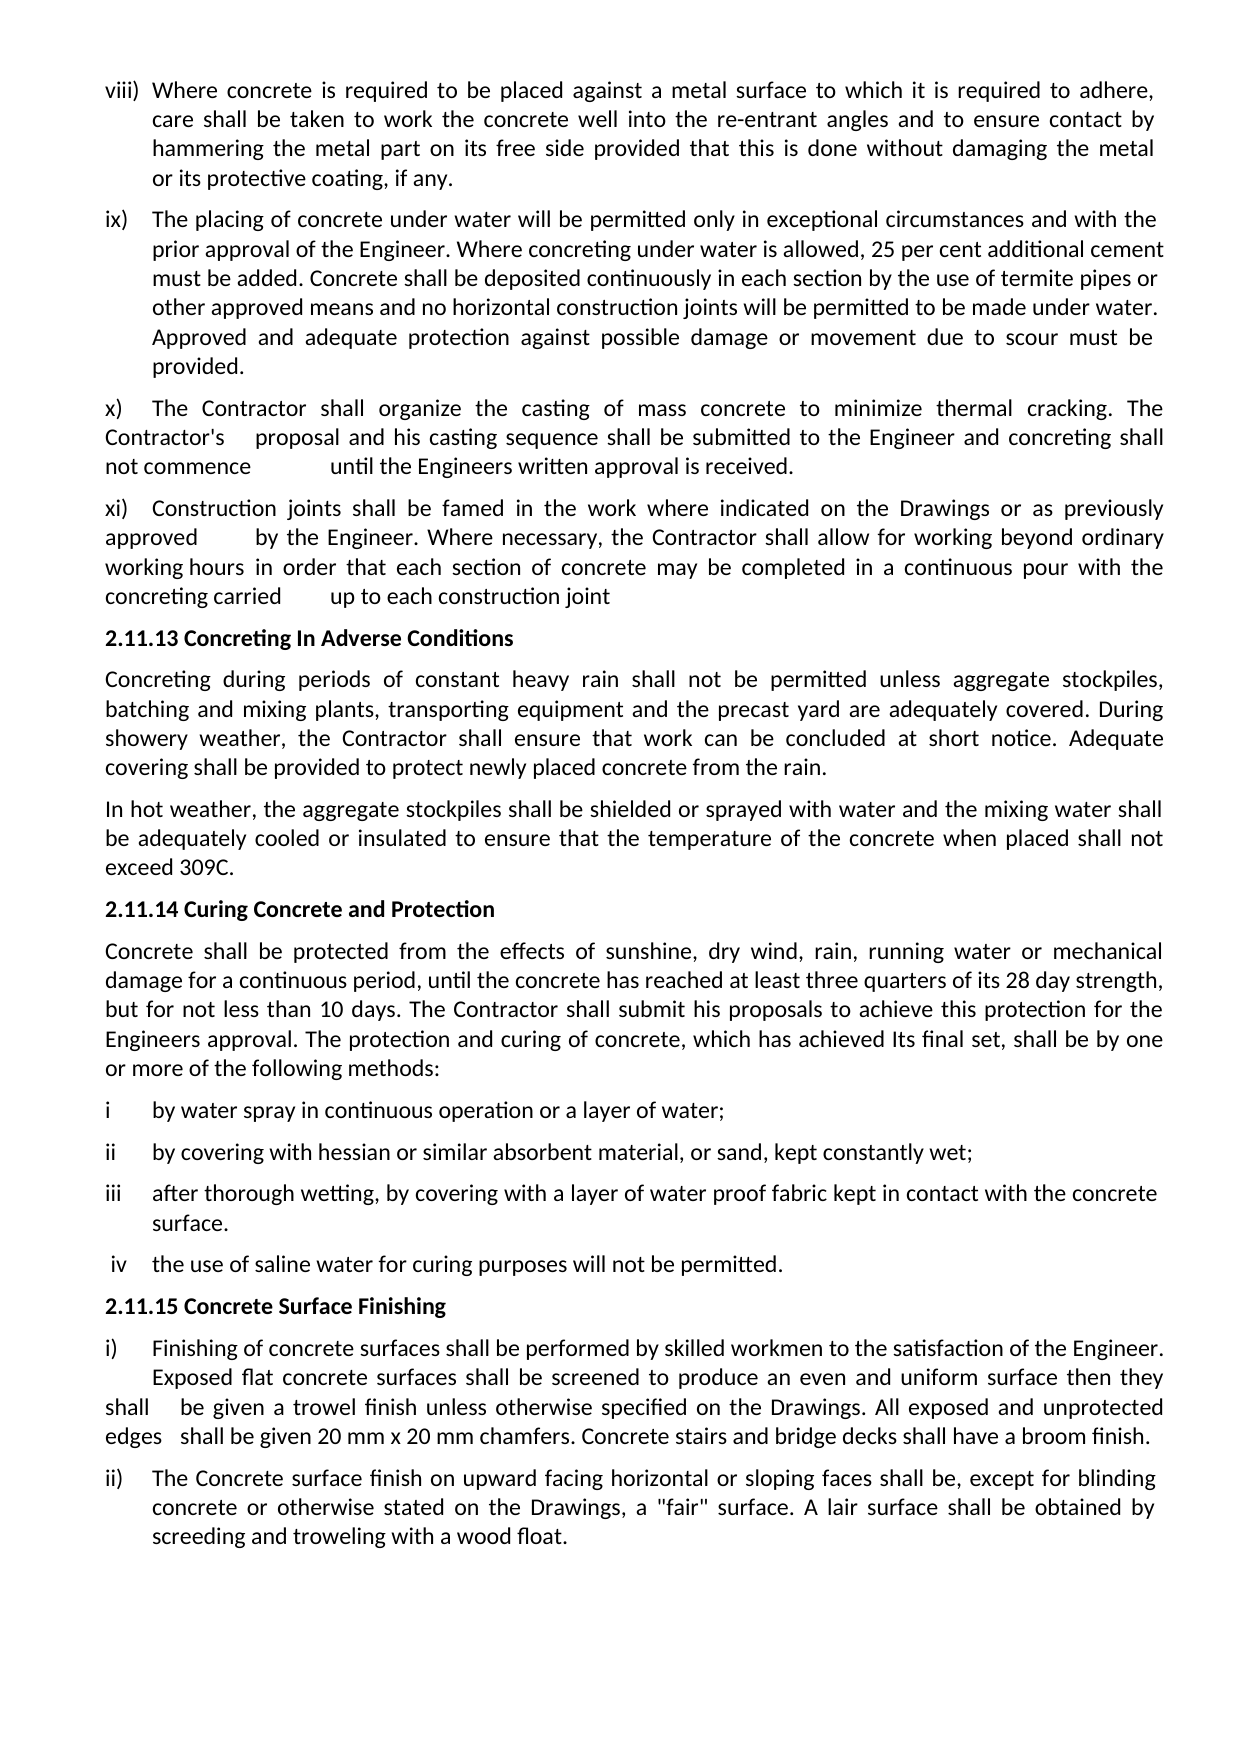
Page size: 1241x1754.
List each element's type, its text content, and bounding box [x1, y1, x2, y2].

text 2.11.14 Curing Concrete and Protection [105, 894, 1165, 923]
text x) The Contractor shall organize the casting of mass concrete to minimize thermal cracking. The Contractor's proposal and his casting sequence shall be submitted to the Engineer and concreting shall not commence until the Engineers written approval is received. [105, 393, 1165, 481]
text Concrete shall be protected from the effects of sunshine, dry wind, rain, running water or mechanical damage for a continuous period, until the concrete has reached at least three quarters of its 28 day strength, but for not less than 10 days. The Contractor shall submit his proposals to achieve this protection for the Engineers approval. The protection and curing of concrete, which has achieved Its final set, shall be by one or more of the following methods: [105, 936, 1165, 1082]
text xi) Construction joints shall be famed in the work where indicated on the Drawings or as previously approved by the Engineer. Where necessary, the Contractor shall allow for working beyond ordinary working hours in order that each section of concrete may be completed in a continuous pour with the concreting carried up to each construction joint [105, 493, 1165, 610]
text iii after thorough wetting, by covering with a layer of water proof fabric kept in contact with the concrete surface. [105, 1178, 1165, 1237]
text In hot weather, the aggregate stockpiles shall be shielded or sprayed with water and the mixing water shall be adequately cooled or insulated to ensure that the temperature of the concrete when placed shall not exceed 309C. [105, 794, 1165, 882]
text ii by covering with hessian or similar absorbent material, or sand, kept constantly wet; [105, 1137, 1165, 1166]
text 2.11.15 Concrete Surface Finishing [105, 1291, 1165, 1321]
text Concreting during periods of constant heavy rain shall not be permitted unless aggregate stockpiles, batching and mixing plants, transporting equipment and the precast yard are adequately covered. During showery weather, the Contractor shall ensure that work can be concluded at short notice. Adequate covering shall be provided to protect newly placed concrete from the rain. [105, 664, 1165, 781]
text viii) Where concrete is required to be placed against a metal surface to which it is required to adhere, care shall be taken to work the concrete well into the re-entrant angles and to ensure contact by hammering the metal part on its free side provided that this is done without damaging the metal or its protective coating, if any. [105, 75, 1165, 192]
text i) Finishing of concrete surfaces shall be performed by skilled workmen to the satisfaction of the Engineer. Exposed flat concrete surfaces shall be screened to produce an even and uniform surface then they shall be given a trowel finish unless otherwise specified on the Drawings. All exposed and unprotected edges shall be given 20 mm x 20 mm chamfers. Concrete stairs and bridge decks shall have a broom finish. [105, 1333, 1165, 1450]
text 2.11.13 Concreting In Adverse Conditions [105, 623, 1165, 652]
text ii) The Concrete surface finish on upward facing horizontal or sloping faces shall be, except for blinding concrete or otherwise stated on the Drawings, a "fair" surface. A lair surface shall be obtained by screeding and troweling with a wood float. [105, 1463, 1165, 1550]
text ix) The placing of concrete under water will be permitted only in exceptional circumstances and with the prior approval of the Engineer. Where concreting under water is allowed, 25 per cent additional cement must be added. Concrete shall be deposited continuously in each section by the use of termite pipes or other approved means and no horizontal construction joints will be permitted to be made under water. Approved and adequate protection against possible damage or movement due to scour must be provided. [105, 204, 1165, 380]
text i by water spray in continuous operation or a layer of water; [105, 1095, 1165, 1124]
text iv the use of saline water for curing purposes will not be permitted. [105, 1249, 1165, 1279]
